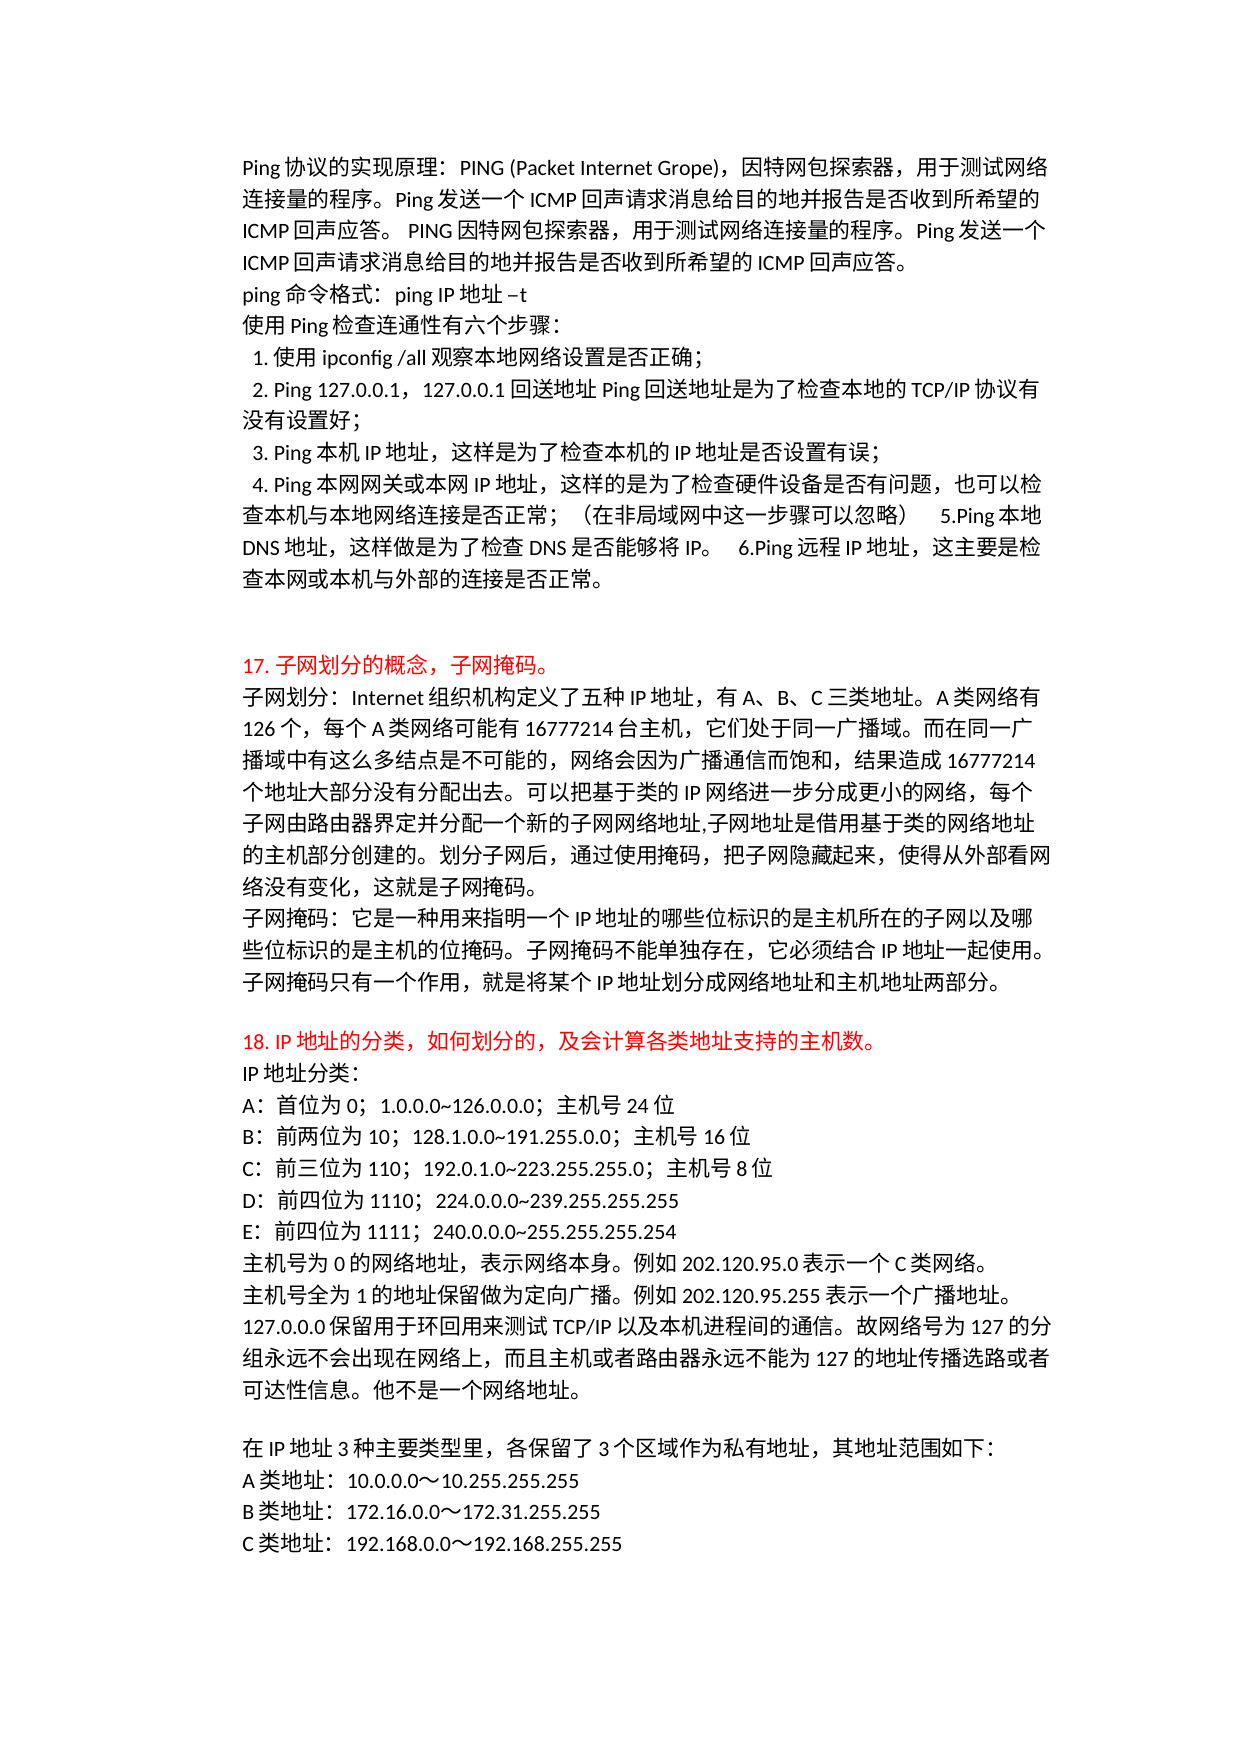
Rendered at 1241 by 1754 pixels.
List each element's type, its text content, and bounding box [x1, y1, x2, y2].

text E：前四位为1111；240.0.0.0~255.255.255.254 [242, 1214, 1053, 1246]
text 主机号全为1的地址保留做为定向广播。例如202.120.95.255表示一个广播地址。 [242, 1278, 1053, 1309]
text IP地址分类： [242, 1056, 1053, 1088]
text 主机号为0的网络地址，表示网络本身。例如202.120.95.0表示一个C类网络。 [242, 1246, 1053, 1278]
text A类地址：10.0.0.0～10.255.255.255 [242, 1463, 1053, 1494]
text 子网划分：Internet组织机构定义了五种IP地址，有A、B、C三类地址。A类网络有126个，每个A类网络可能有16777214台主机，它们处于同一广播域。而在同一广播域中有这么多结点是不可能的，网络会因为广播通信而饱和，结果造成16777214个地址大部分没有分配出去。可以把基于类的IP网络进一步分成更小的网络，每个子网由路由器界定并分配一个新的子网网络地址,子网地址是借用基于类的网络地址的主机部分创建的。划分子网后，通过使用掩码，把子网隐藏起来，使得从外部看网络没有变化，这就是子网掩码。 [242, 680, 1053, 901]
text 4. Ping本网网关或本网IP地址，这样的是为了检查硬件设备是否有问题，也可以检查本机与本地网络连接是否正常；（在非局域网中这一步骤可以忽略） 5.Ping本地DNS地址，这样做是为了检查DNS是否能够将IP。 6.Ping远程IP地址，这主要是检查本网或本机与外部的连接是否正常。 [242, 467, 1053, 593]
text 子网掩码：它是一种用来指明一个IP地址的哪些位标识的是主机所在的子网以及哪些位标识的是主机的位掩码。子网掩码不能单独存在，它必须结合IP地址一起使用。子网掩码只有一个作用，就是将某个IP地址划分成网络地址和主机地址两部分。 [242, 901, 1053, 996]
text 18. IP地址的分类，如何划分的，及会计算各类地址支持的主机数。 [242, 1024, 1053, 1056]
text Ping协议的实现原理：PING (Packet Internet Grope)，因特网包探索器，用于测试网络连接量的程序。Ping发送一个ICMP回声请求消息给目的地并报告是否收到所希望的ICMP回声应答。 PING因特网包探索器，用于测试网络连接量的程序。Ping发送一个ICMP回声请求消息给目的地并报告是否收到所希望的ICMP回声应答。 [242, 150, 1053, 277]
text ping 命令格式：ping IP地址 –t [242, 277, 1053, 308]
text C类地址：192.168.0.0～192.168.255.255 [242, 1526, 1053, 1558]
text 17. 子网划分的概念，子网掩码。 [242, 648, 1053, 680]
text C：前三位为110；192.0.1.0~223.255.255.0；主机号8位 [242, 1151, 1053, 1183]
text 127.0.0.0保留用于环回用来测试TCP/IP以及本机进程间的通信。故网络号为127的分组永远不会出现在网络上，而且主机或者路由器永远不能为127的地址传播选路或者可达性信息。他不是一个网络地址。 [242, 1309, 1053, 1404]
text D：前四位为1110；224.0.0.0~239.255.255.255 [242, 1183, 1053, 1214]
text 2. Ping 127.0.0.1，127.0.0.1 回送地址Ping回送地址是为了检查本地的TCP/IP协议有没有设置好； [242, 372, 1053, 435]
text A：首位为0；1.0.0.0~126.0.0.0；主机号24位 [242, 1088, 1053, 1119]
text 使用Ping检查连通性有六个步骤： [242, 308, 1053, 340]
text 在IP地址3种主要类型里，各保留了3个区域作为私有地址，其地址范围如下： [242, 1431, 1053, 1463]
text B：前两位为10；128.1.0.0~191.255.0.0；主机号16位 [242, 1119, 1053, 1151]
text 1. 使用ipconfig /all观察本地网络设置是否正确； [242, 340, 1053, 372]
text B类地址：172.16.0.0～172.31.255.255 [242, 1494, 1053, 1526]
text 3. Ping本机IP地址，这样是为了检查本机的IP地址是否设置有误； [242, 435, 1053, 467]
